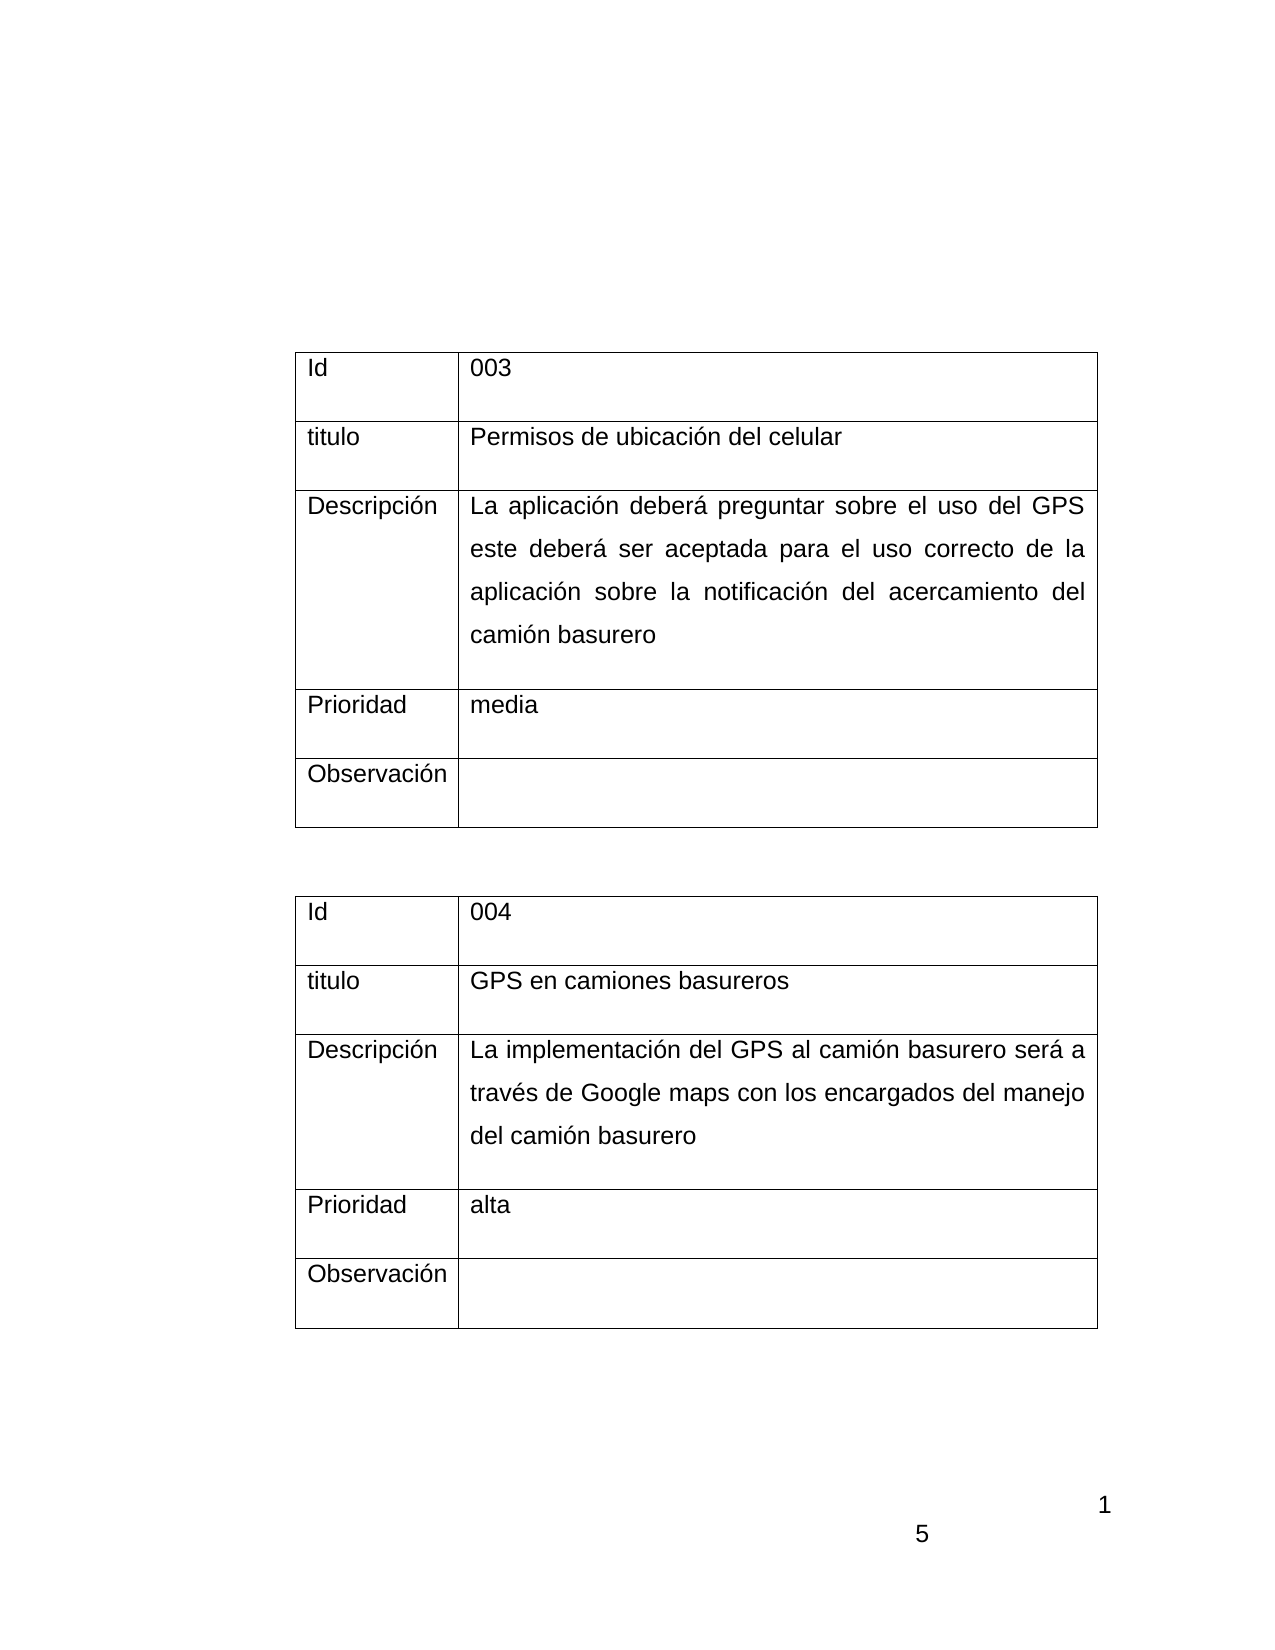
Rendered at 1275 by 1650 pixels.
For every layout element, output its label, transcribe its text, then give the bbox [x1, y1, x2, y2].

table_header 004 [459, 897, 1097, 965]
table_header Id [296, 353, 458, 421]
table_cell titulo [296, 422, 458, 490]
table_cell Prioridad [296, 1190, 458, 1258]
table_cell Observación [296, 759, 458, 827]
table_cell Prioridad [296, 690, 458, 758]
table_cell GPS en camiones basureros [459, 966, 1097, 1034]
table_cell titulo [296, 966, 458, 1034]
table_cell Descripción [296, 1035, 458, 1189]
table_cell alta [459, 1190, 1097, 1258]
table_cell La aplicación deberá preguntar sobre el uso del GPS este deberá ser aceptada para el uso correcto de la aplicación sobre la notificación del acercamiento del camión basurero [459, 491, 1097, 688]
table_cell [459, 1259, 1097, 1327]
table_cell media [459, 690, 1097, 758]
table_cell Permisos de ubicación del celular [459, 422, 1097, 490]
table_header Id [296, 897, 458, 965]
table_header 003 [459, 353, 1097, 421]
table_cell Observación [296, 1259, 458, 1327]
table_cell La implementación del GPS al camión basurero será a través de Google maps con los encargados del manejo del camión basurero [459, 1035, 1097, 1189]
table_cell Descripción [296, 491, 458, 688]
table_cell [459, 759, 1097, 827]
